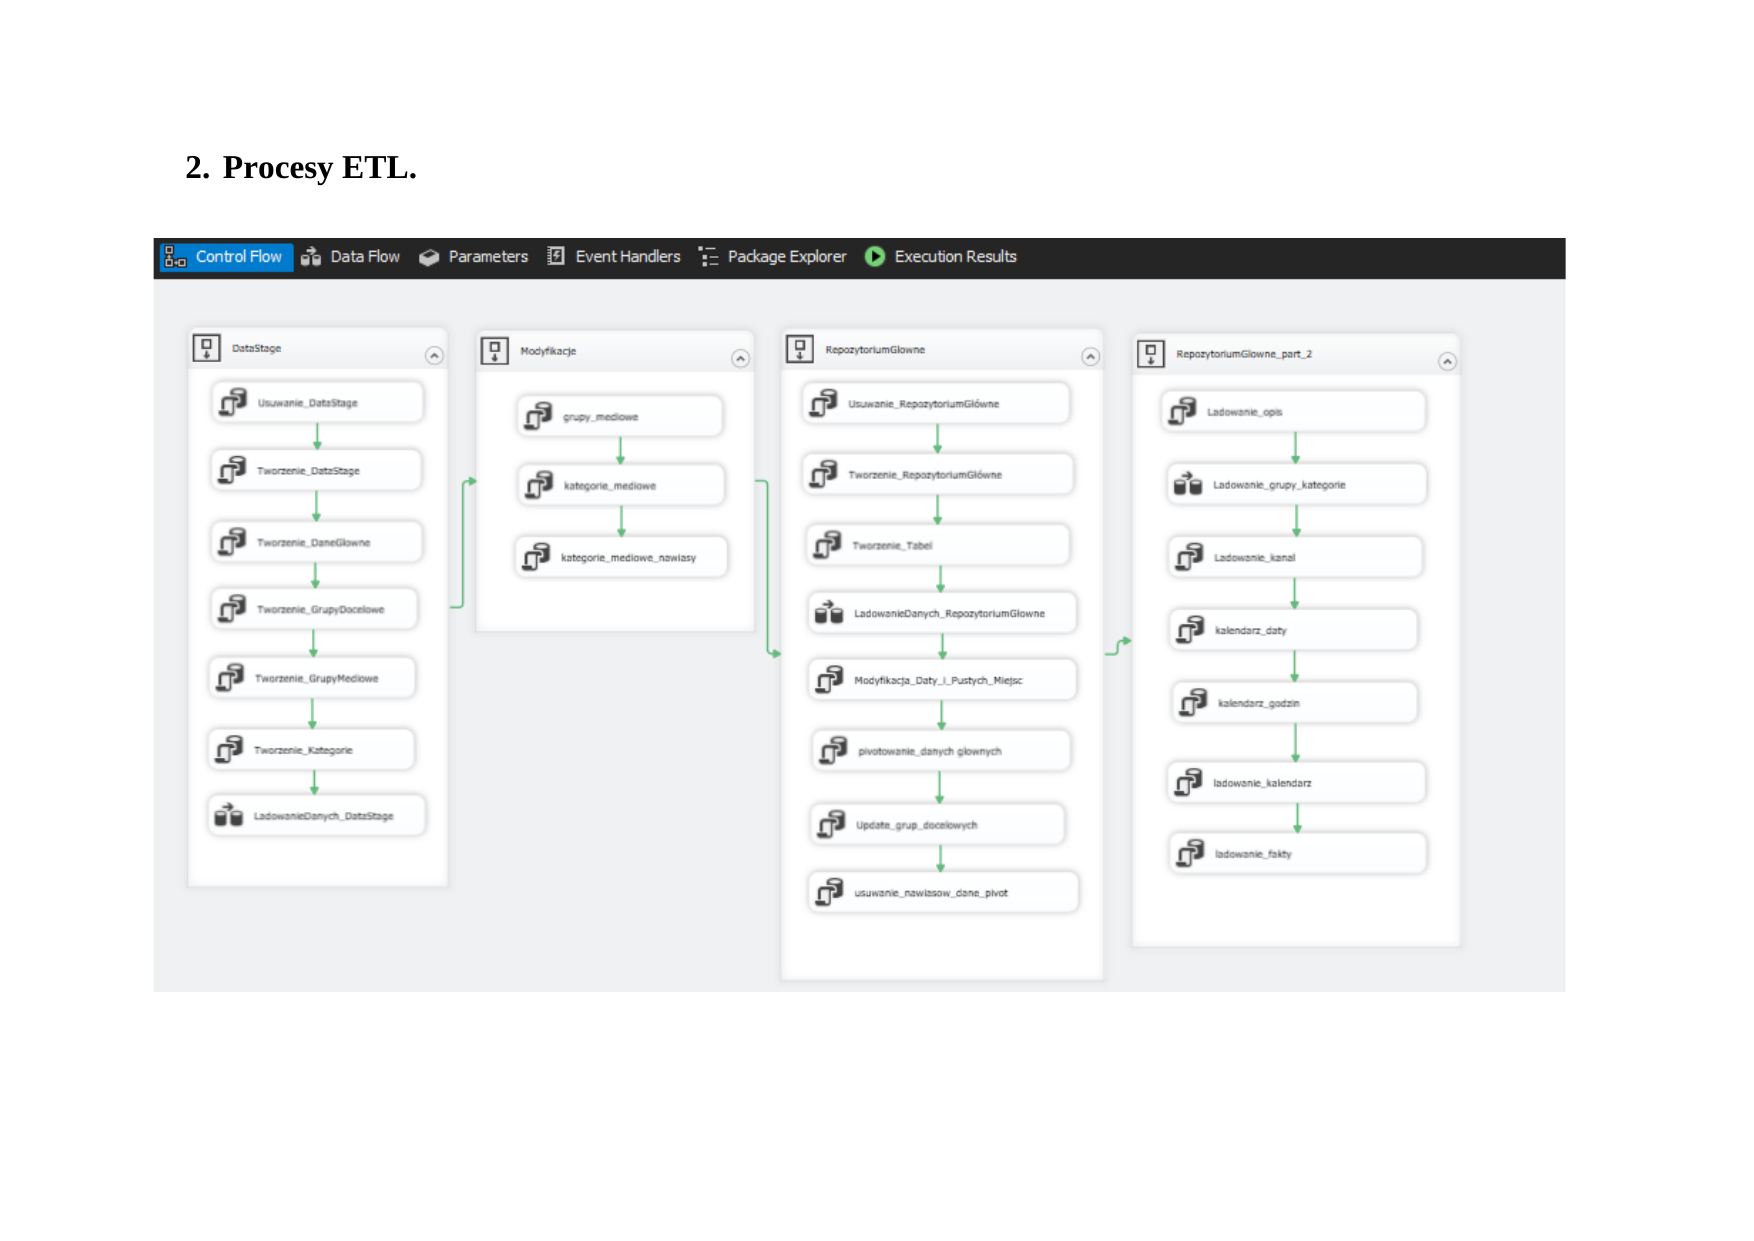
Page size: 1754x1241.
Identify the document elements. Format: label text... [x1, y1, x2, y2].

picture [153, 238, 1566, 992]
list Procesy ETL. [185, 148, 1606, 186]
